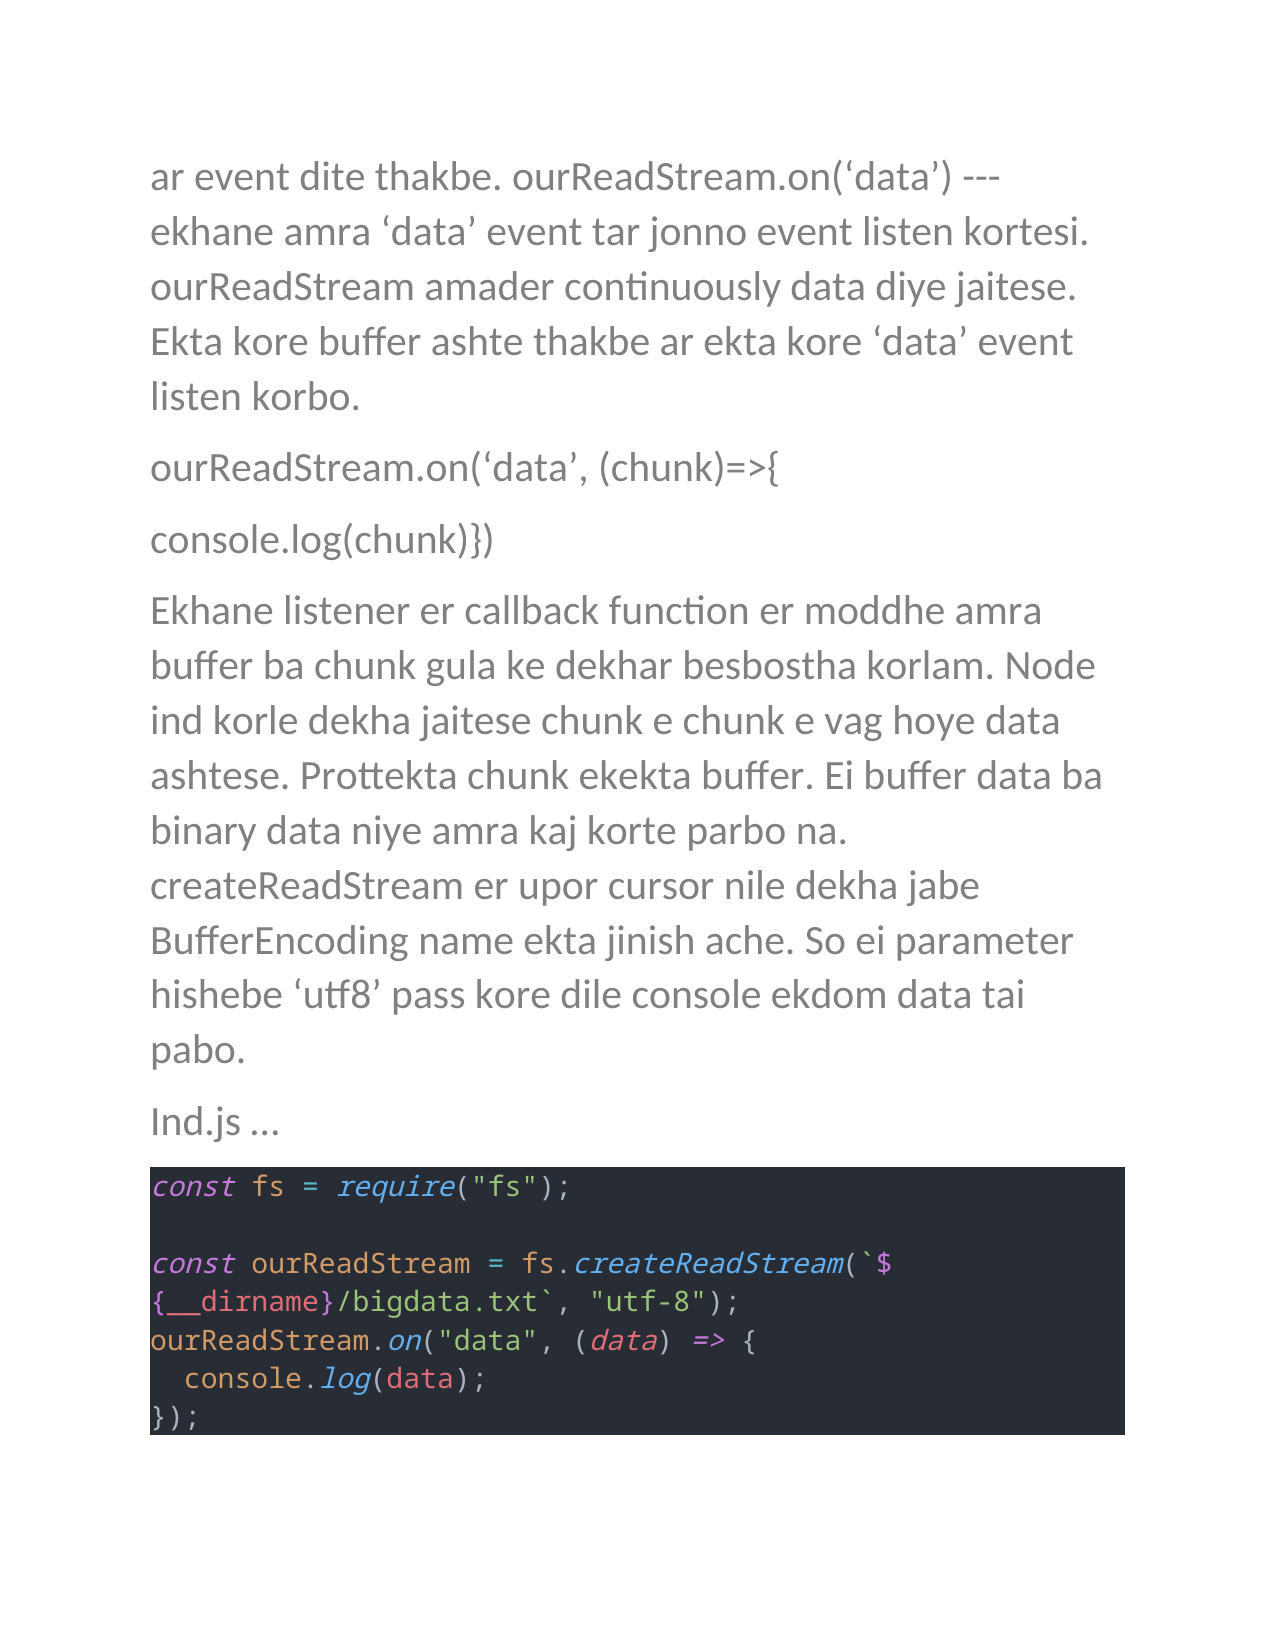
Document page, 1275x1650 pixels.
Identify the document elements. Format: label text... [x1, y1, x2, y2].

text ourReadStream.on(‘data’, (chunk)=>{ [150, 441, 1125, 492]
text const fs = require("fs"); [150, 1167, 1125, 1205]
text console.log(chunk)}) [150, 513, 1125, 563]
text Ekhane listener er callback function er moddhe amra buffer ba chunk gula ke dekhar besbostha korlam. Node ind korle dekha jaitese chunk e chunk e vag hoye data ashtese. Prottekta chunk ekekta buffer. Ei buffer data ba binary data niye amra kaj korte parbo na. createReadStream er upor cursor nile dekha jabe BufferEncoding name ekta jinish ache. So ei parameter hishebe ‘utf8’ pass kore dile console ekdom data tai pabo. [150, 584, 1125, 1074]
text ourReadStream.on("data", (data) => { [150, 1320, 1125, 1358]
text }); [150, 1397, 1125, 1435]
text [150, 150, 1125, 420]
text Ind.js … [150, 1095, 1125, 1146]
text console.log(data); [150, 1358, 1125, 1397]
text const ourReadStream = fs.createReadStream(`${__dirname}/bigdata.txt`, "utf-8"); [150, 1243, 1125, 1320]
